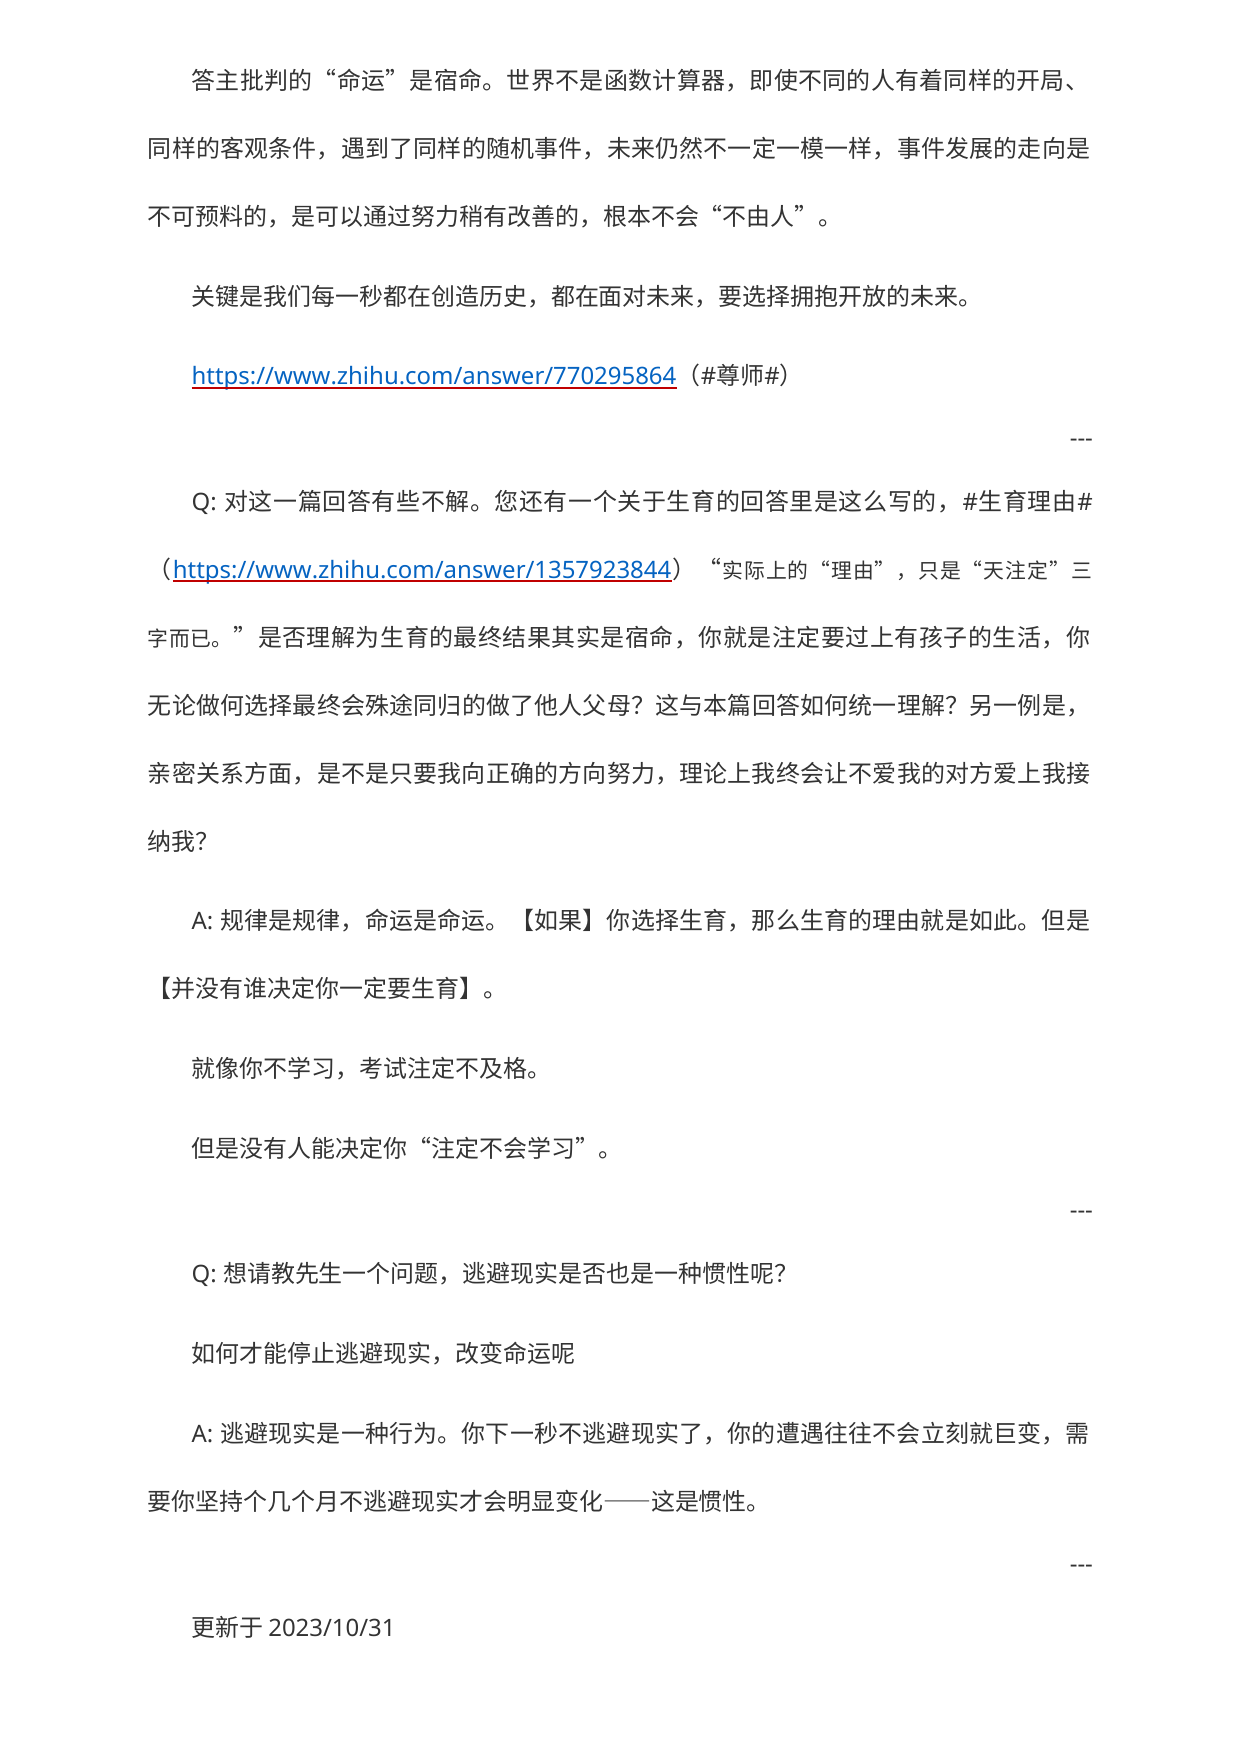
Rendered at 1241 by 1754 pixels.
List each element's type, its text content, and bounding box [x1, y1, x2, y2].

text 就像你不学习，考试注定不及格。 [148, 1033, 1092, 1101]
text A: 逃避现实是一种行为。你下一秒不逃避现实了，你的遭遇往往不会立刻就巨变，需要你坚持个几个月不逃避现实才会明显变化——这是惯性。 [148, 1398, 1092, 1534]
text 答主批判的“命运”是宿命。世界不是函数计算器，即使不同的人有着同样的开局、同样的客观条件，遇到了同样的随机事件，未来仍然不一定一模一样，事件发展的走向是不可预料的，是可以通过努力稍有改善的，根本不会“不由人”。 [148, 45, 1092, 249]
text 但是没有人能决定你“注定不会学习”。 [148, 1113, 1092, 1181]
text --- [148, 1193, 1092, 1227]
text https://www.zhihu.com/answer/770295864（#尊师#） [148, 340, 1092, 408]
text --- [148, 1546, 1092, 1580]
text Q: 想请教先生一个问题，逃避现实是否也是一种惯性呢？ [148, 1238, 1092, 1306]
text Q: 对这一篇回答有些不解。您还有一个关于生育的回答里是这么写的，#生育理由# （https://www.zhihu.com/answer/1357923844）“实际上的“理由”，只是“天注定”三字而已。”是否理解为生育的最终结果其实是宿命，你就是注定要过上有孩子的生活，你无论做何选择最终会殊途同归的做了他人父母？这与本篇回答如何统一理解？另一例是，亲密关系方面，是不是只要我向正确的方向努力，理论上我终会让不爱我的对方爱上我接纳我？ [148, 466, 1092, 873]
text 如何才能停止逃避现实，改变命运呢 [148, 1318, 1092, 1386]
text 更新于2023/10/31 [148, 1592, 1092, 1659]
text 关键是我们每一秒都在创造历史，都在面对未来，要选择拥抱开放的未来。 [148, 261, 1092, 328]
text --- [148, 420, 1092, 454]
text A: 规律是规律，命运是命运。【如果】你选择生育，那么生育的理由就是如此。但是【并没有谁决定你一定要生育】。 [148, 885, 1092, 1021]
